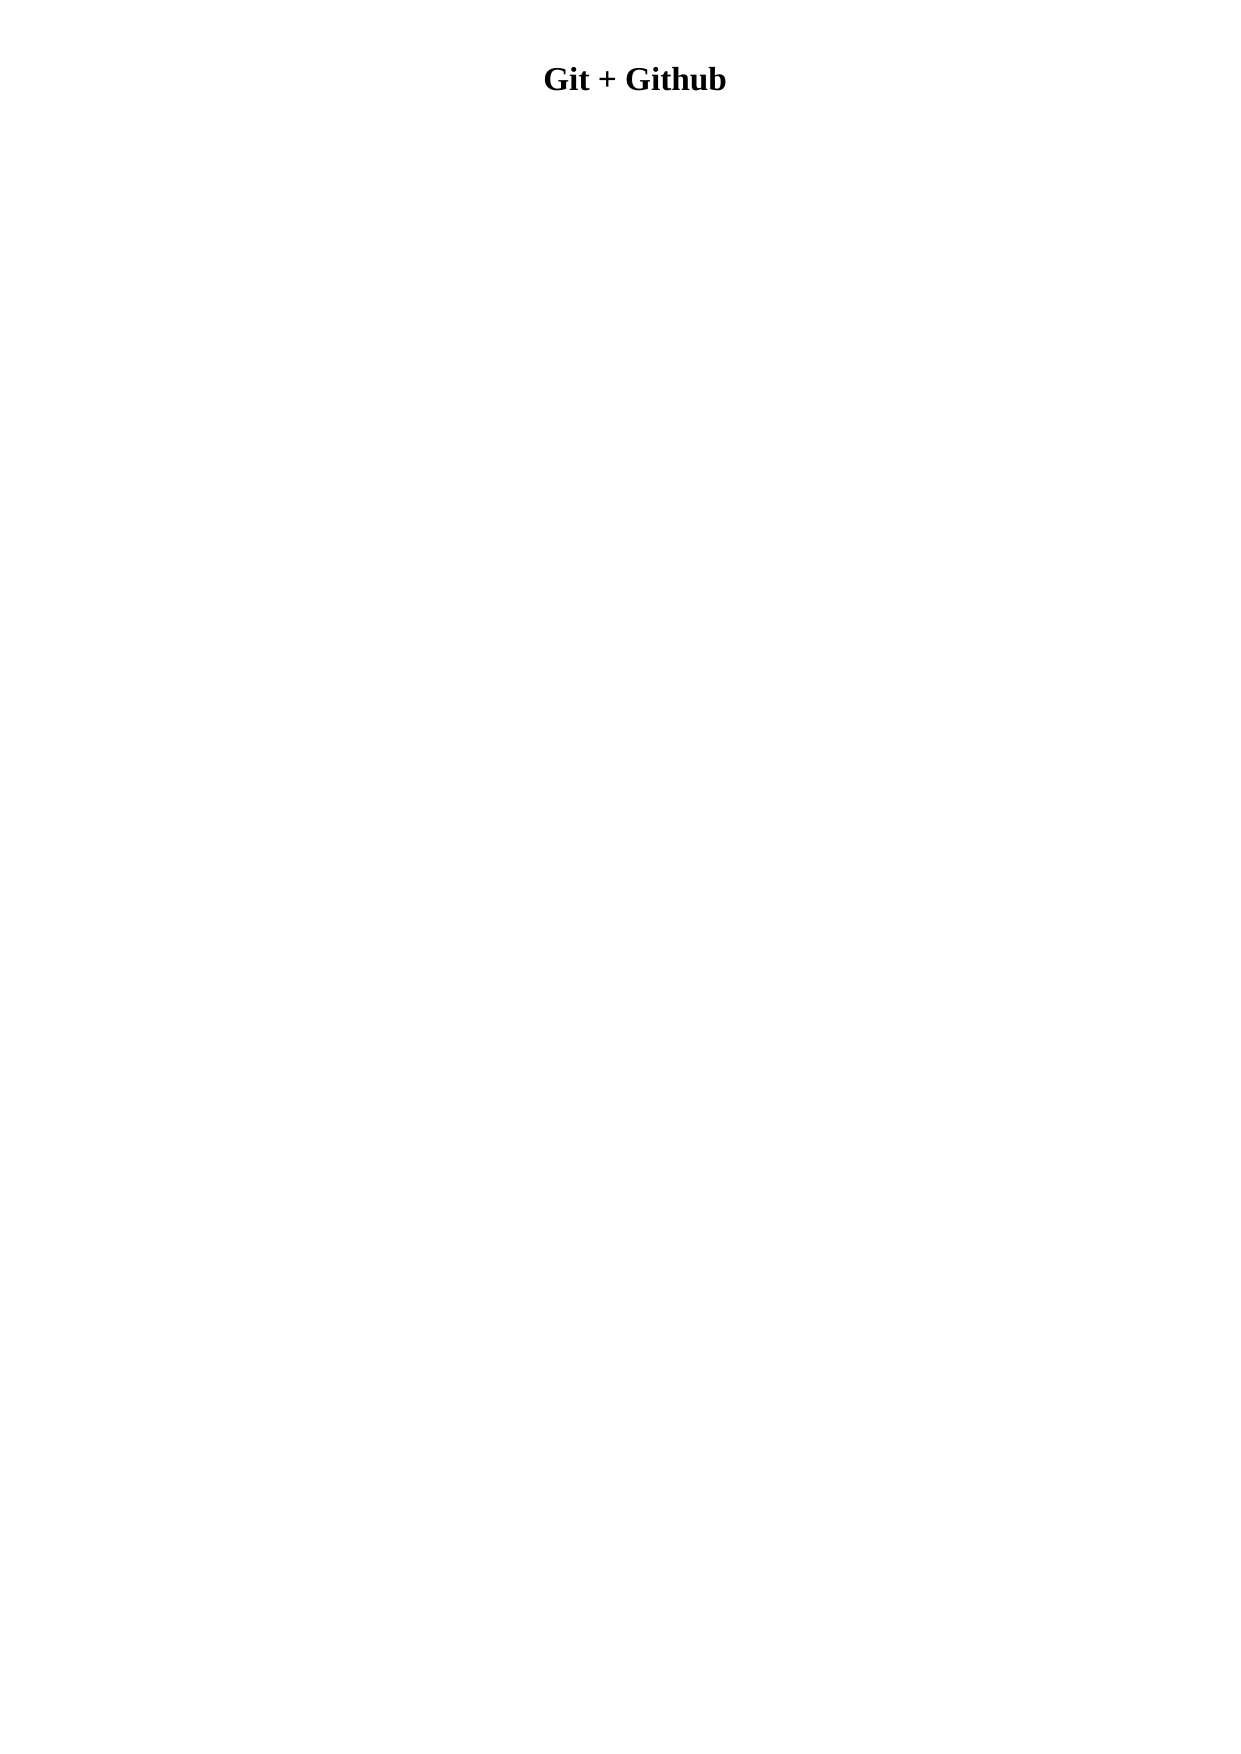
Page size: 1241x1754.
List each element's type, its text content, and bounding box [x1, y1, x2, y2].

text Git + Github [118, 59, 1152, 97]
